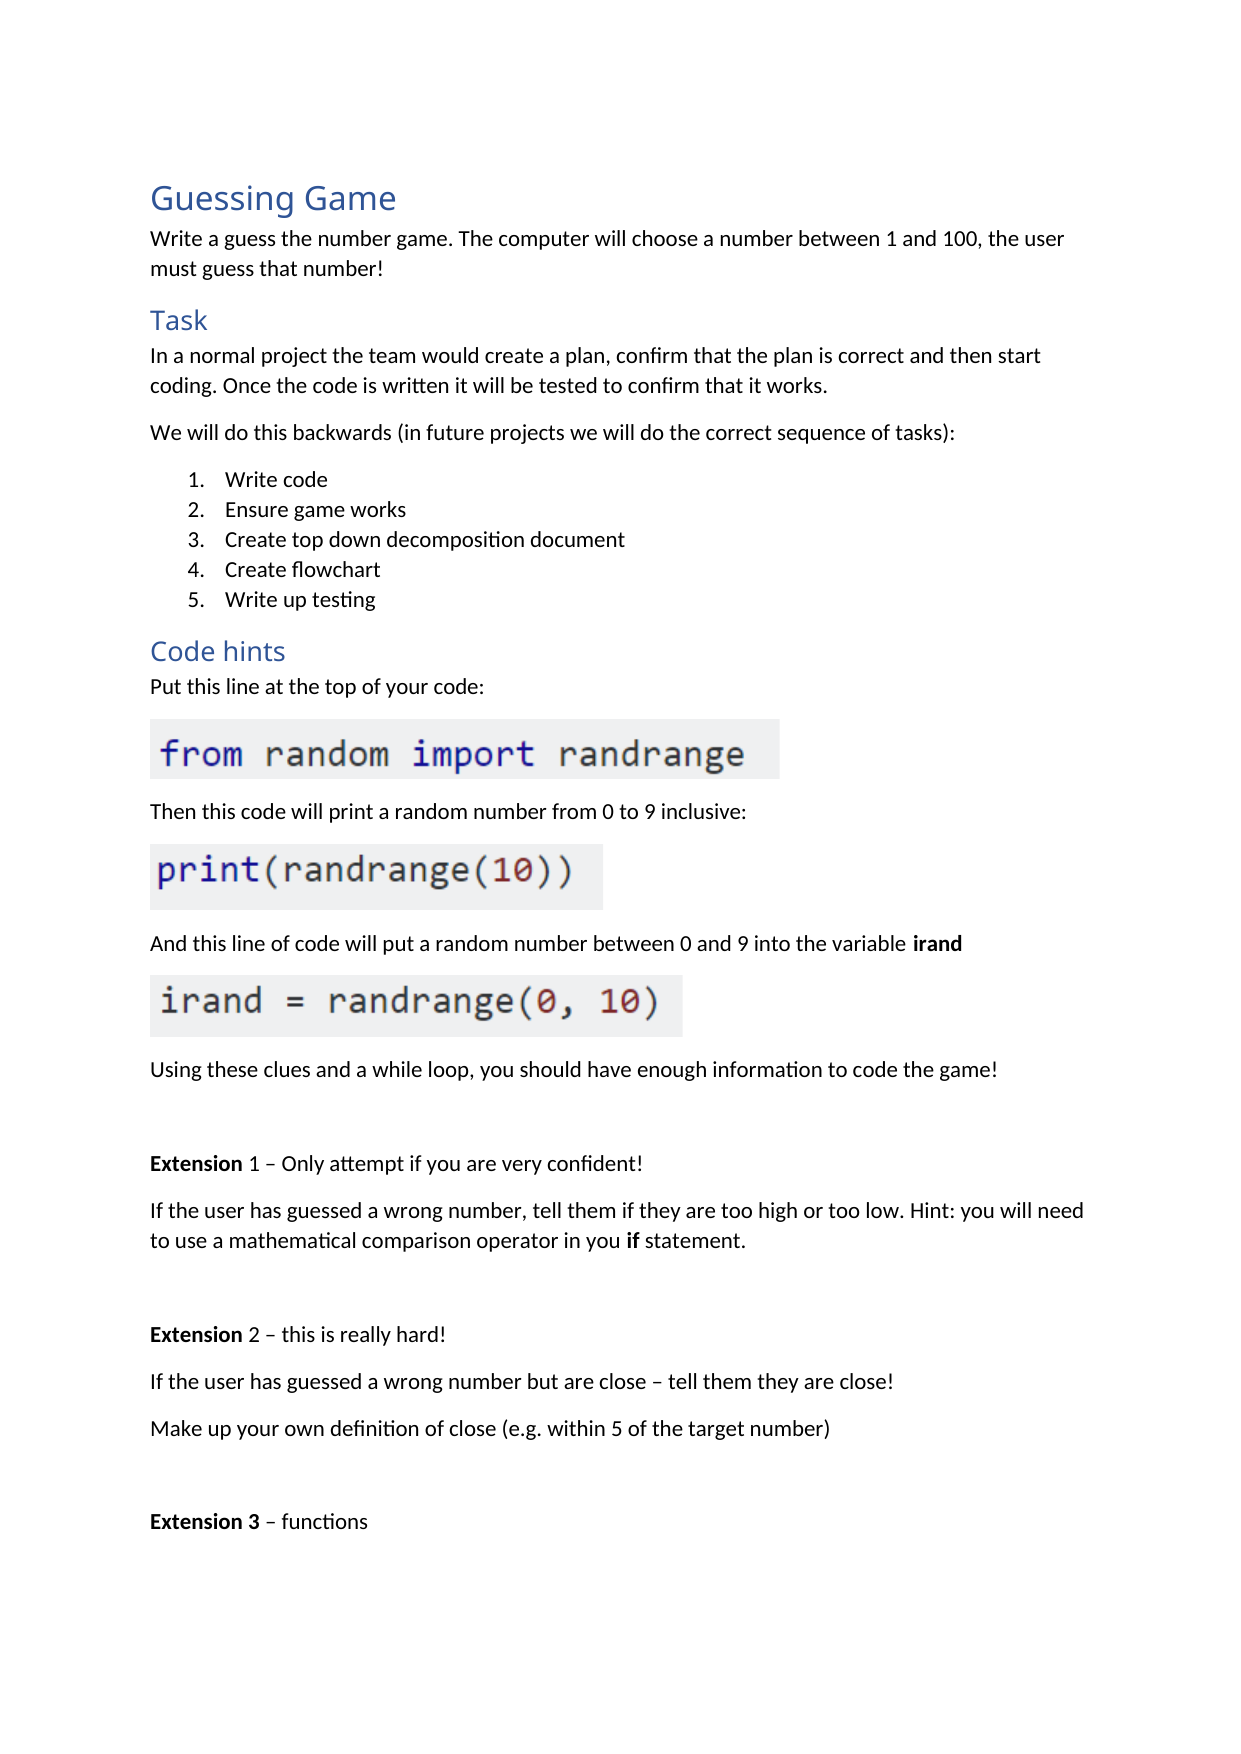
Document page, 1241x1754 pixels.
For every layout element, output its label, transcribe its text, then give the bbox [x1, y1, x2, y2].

text Extension 1 – Only attempt if you are very confident! [150, 1149, 1090, 1177]
list Ensure game works [187, 495, 1090, 523]
text Put this line at the top of your code: [150, 672, 1090, 700]
list Write code [187, 465, 1090, 493]
text Then this code will print a random number from 0 to 9 inclusive: [150, 797, 1090, 825]
picture [150, 719, 780, 779]
text Extension 2 – this is really hard! [150, 1320, 1090, 1348]
list Create flowchart [187, 555, 1090, 583]
subtitle Guessing Game [150, 175, 1090, 220]
text If the user has guessed a wrong number, tell them if they are too high or too low. Hint: you will need to use a mathematical comparison operator in you if statement. [150, 1196, 1090, 1254]
subtitle Task [150, 301, 1090, 338]
list Create top down decomposition document [187, 525, 1090, 553]
text If the user has guessed a wrong number but are close – tell them they are close! [150, 1367, 1090, 1395]
text And this line of code will put a random number between 0 and 9 into the variable irand [150, 929, 1090, 957]
text Write a guess the number game. The computer will choose a number between 1 and 100, the user must guess that number! [150, 224, 1090, 282]
text Make up your own definition of close (e.g. within 5 of the target number) [150, 1414, 1090, 1442]
picture [150, 975, 683, 1037]
text Extension 3 – functions [150, 1507, 1090, 1536]
text Using these clues and a while loop, you should have enough information to code the game! [150, 1055, 1090, 1083]
picture [150, 844, 604, 910]
text We will do this backwards (in future projects we will do the correct sequence of tasks): [150, 418, 1090, 446]
text In a normal project the team would create a plan, confirm that the plan is correct and then start coding. Once the code is written it will be tested to confirm that it works. [150, 341, 1090, 399]
subtitle Code hints [150, 632, 1090, 669]
list Write up testing [187, 586, 1090, 614]
